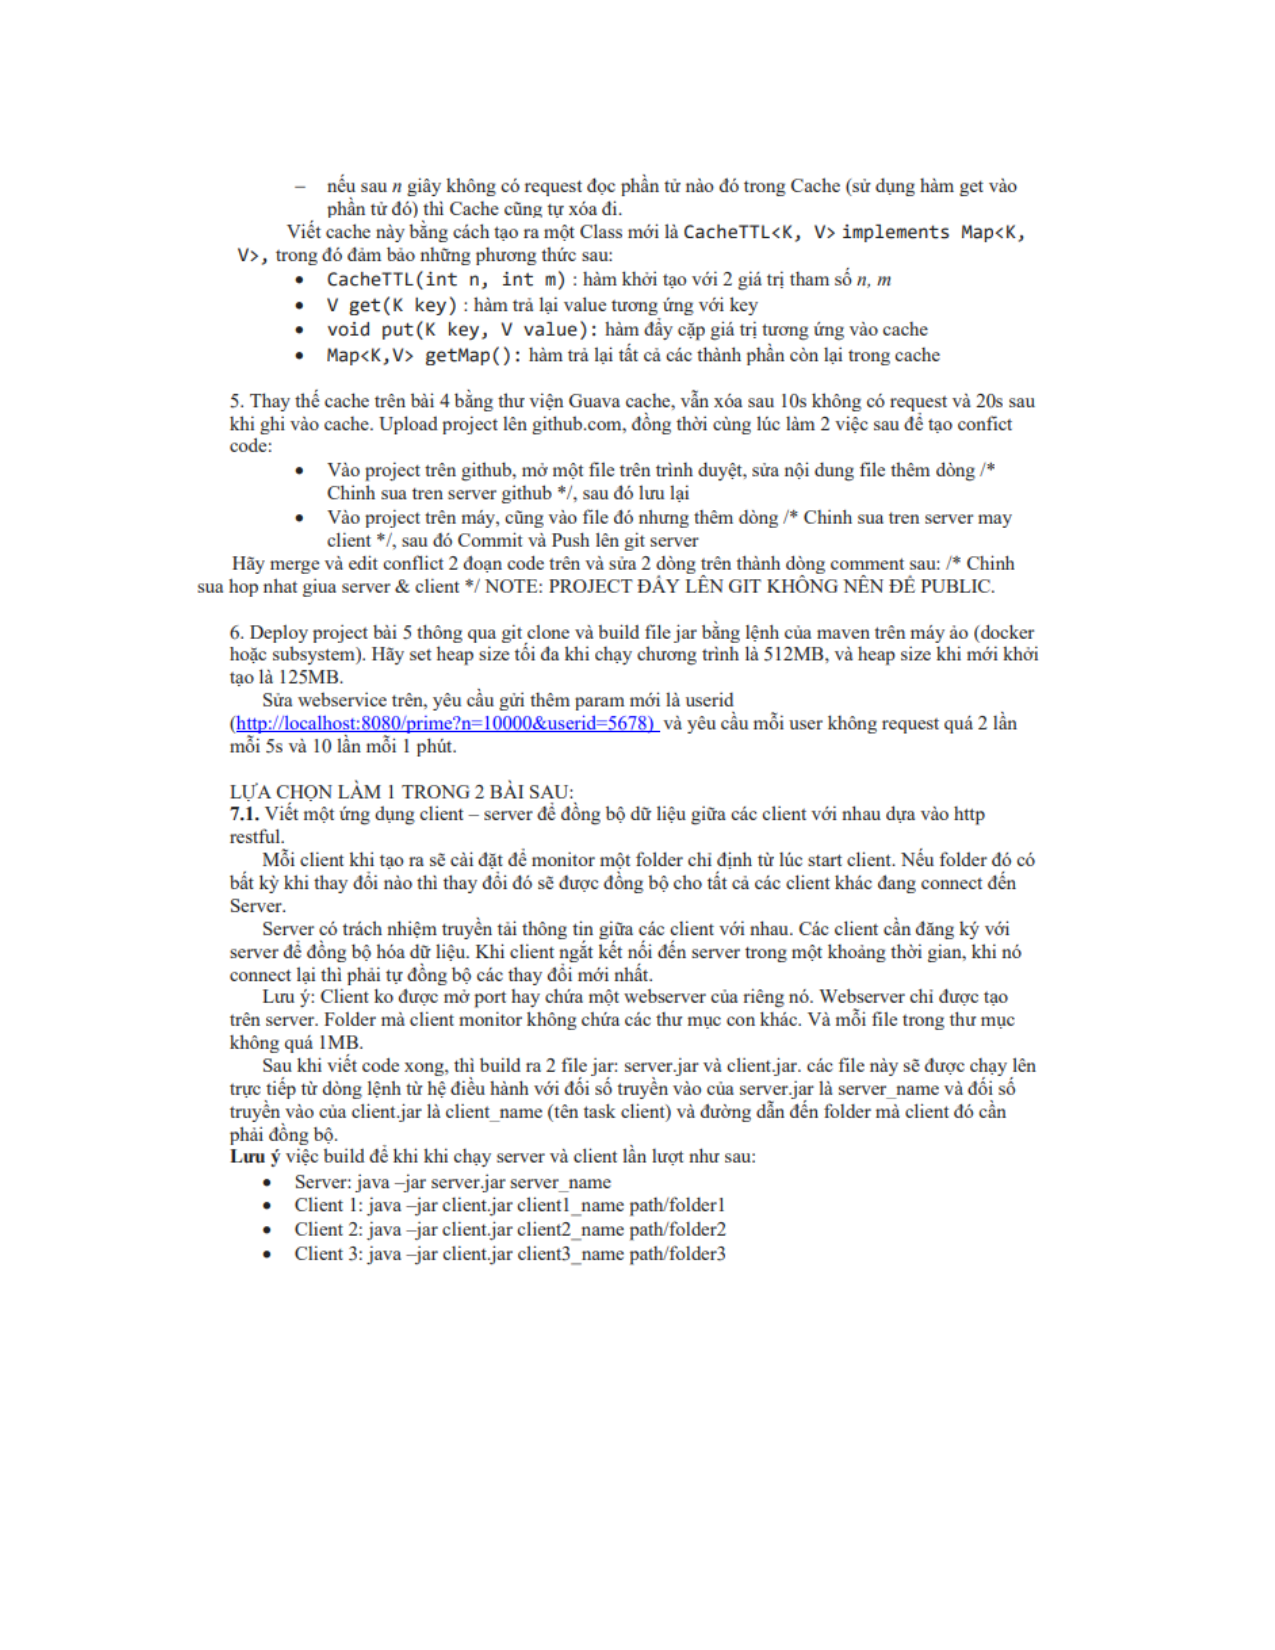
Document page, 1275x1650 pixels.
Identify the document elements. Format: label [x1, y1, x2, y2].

picture [150, 150, 1125, 1290]
